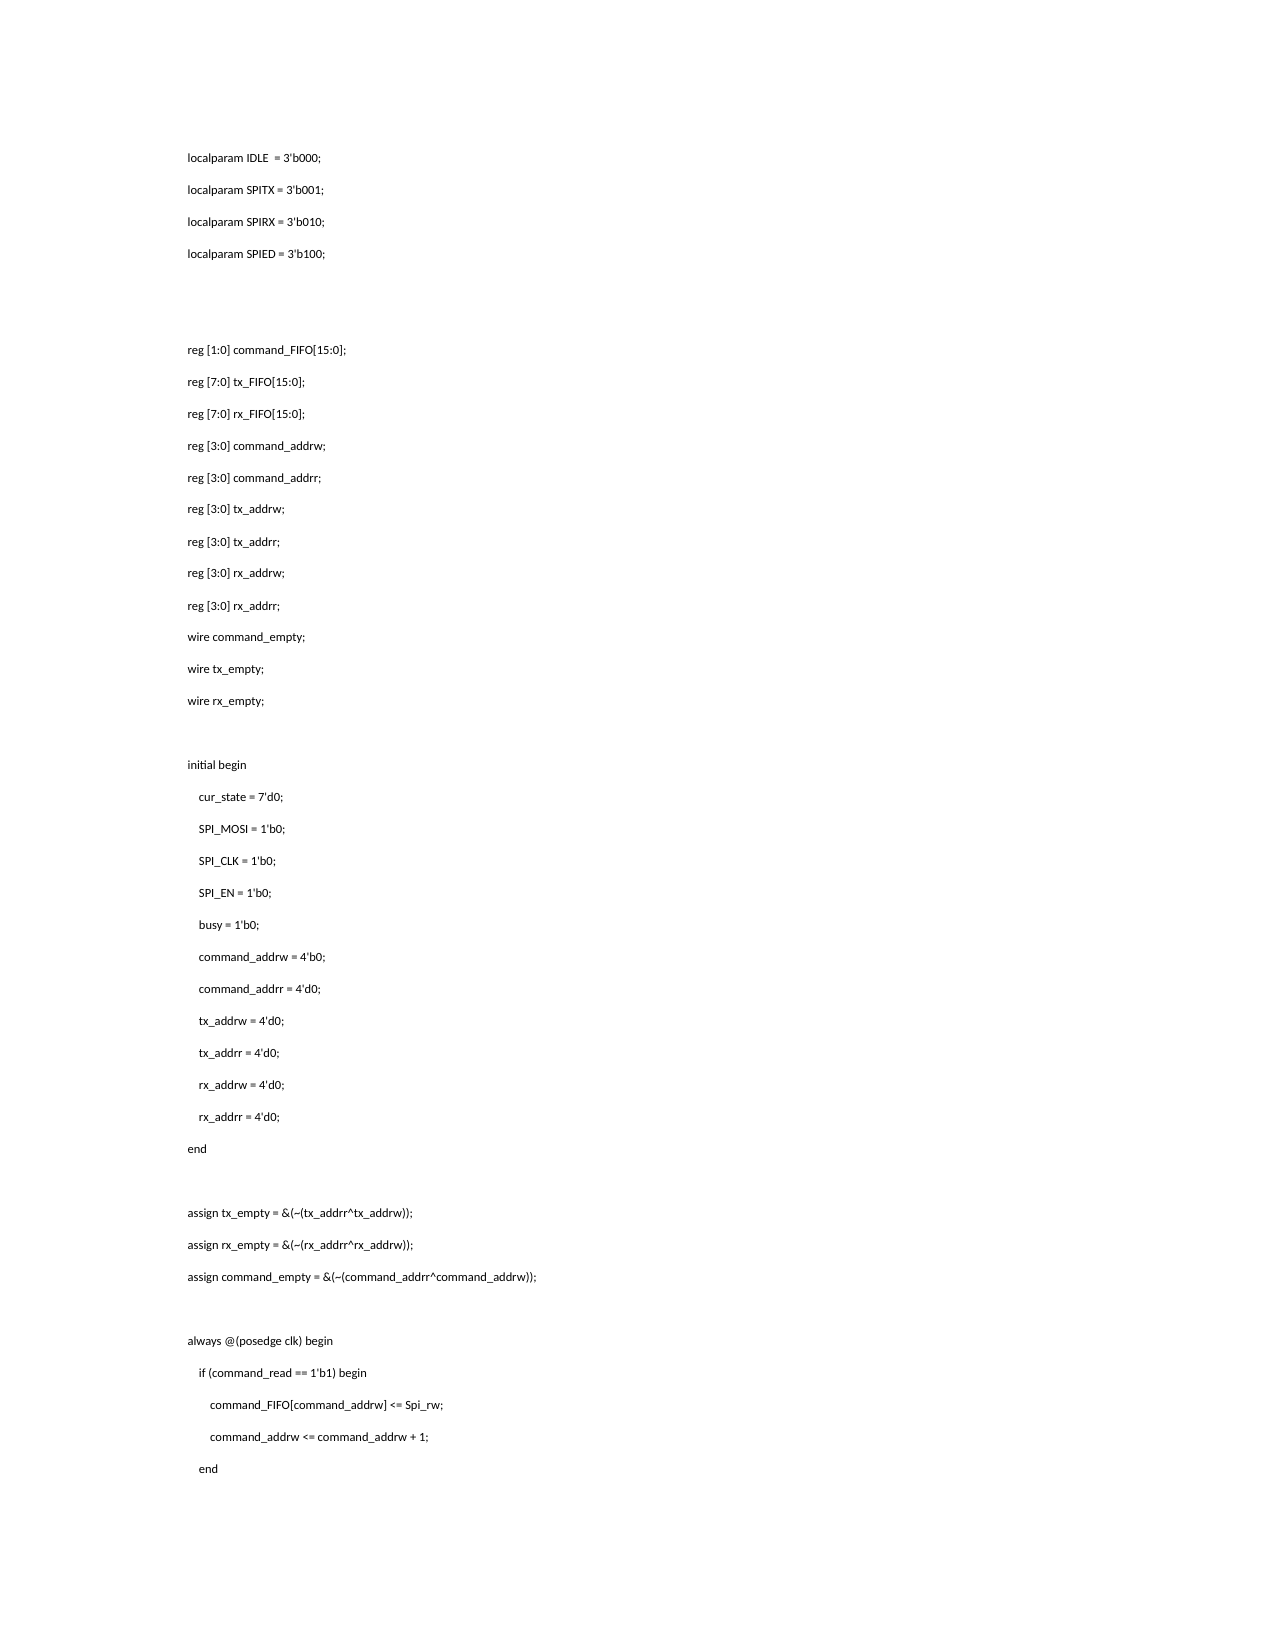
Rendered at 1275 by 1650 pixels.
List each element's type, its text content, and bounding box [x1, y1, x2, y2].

text reg [3:0] command_addrr; [187, 470, 1087, 485]
text end [187, 1461, 1087, 1476]
text reg [3:0] rx_addrw; [187, 566, 1087, 581]
text reg [1:0] command_FIFO[15:0]; [187, 342, 1087, 357]
text rx_addrw = 4'd0; [187, 1077, 1087, 1093]
text localparam SPIED = 3'b100; [187, 246, 1087, 261]
text busy = 1'b0; [187, 917, 1087, 933]
text localparam SPITX = 3'b001; [187, 182, 1087, 197]
text tx_addrw = 4'd0; [187, 1013, 1087, 1029]
text assign command_empty = &(~(command_addrr^command_addrw)); [187, 1269, 1087, 1284]
text initial begin [187, 758, 1087, 773]
text assign tx_empty = &(~(tx_addrr^tx_addrw)); [187, 1205, 1087, 1221]
text cur_state = 7'd0; [187, 789, 1087, 805]
text command_addrw = 4'b0; [187, 949, 1087, 965]
text SPI_CLK = 1'b0; [187, 853, 1087, 869]
text reg [7:0] tx_FIFO[15:0]; [187, 374, 1087, 389]
text reg [3:0] rx_addrr; [187, 598, 1087, 613]
text SPI_MOSI = 1'b0; [187, 822, 1087, 837]
text command_FIFO[command_addrw] <= Spi_rw; [187, 1397, 1087, 1412]
text command_addrr = 4'd0; [187, 981, 1087, 997]
text assign rx_empty = &(~(rx_addrr^rx_addrw)); [187, 1237, 1087, 1253]
text wire rx_empty; [187, 694, 1087, 709]
text SPI_EN = 1'b0; [187, 886, 1087, 901]
text command_addrw <= command_addrw + 1; [187, 1429, 1087, 1444]
text reg [3:0] tx_addrr; [187, 534, 1087, 549]
text if (command_read == 1'b1) begin [187, 1365, 1087, 1381]
text tx_addrr = 4'd0; [187, 1045, 1087, 1061]
text reg [7:0] rx_FIFO[15:0]; [187, 406, 1087, 421]
text wire tx_empty; [187, 662, 1087, 677]
text rx_addrr = 4'd0; [187, 1109, 1087, 1125]
text end [187, 1141, 1087, 1157]
text reg [3:0] command_addrw; [187, 438, 1087, 453]
text reg [3:0] tx_addrw; [187, 502, 1087, 517]
text always @(posedge clk) begin [187, 1333, 1087, 1348]
text localparam SPIRX = 3'b010; [187, 214, 1087, 229]
text wire command_empty; [187, 630, 1087, 645]
text localparam IDLE = 3'b000; [187, 150, 1087, 165]
